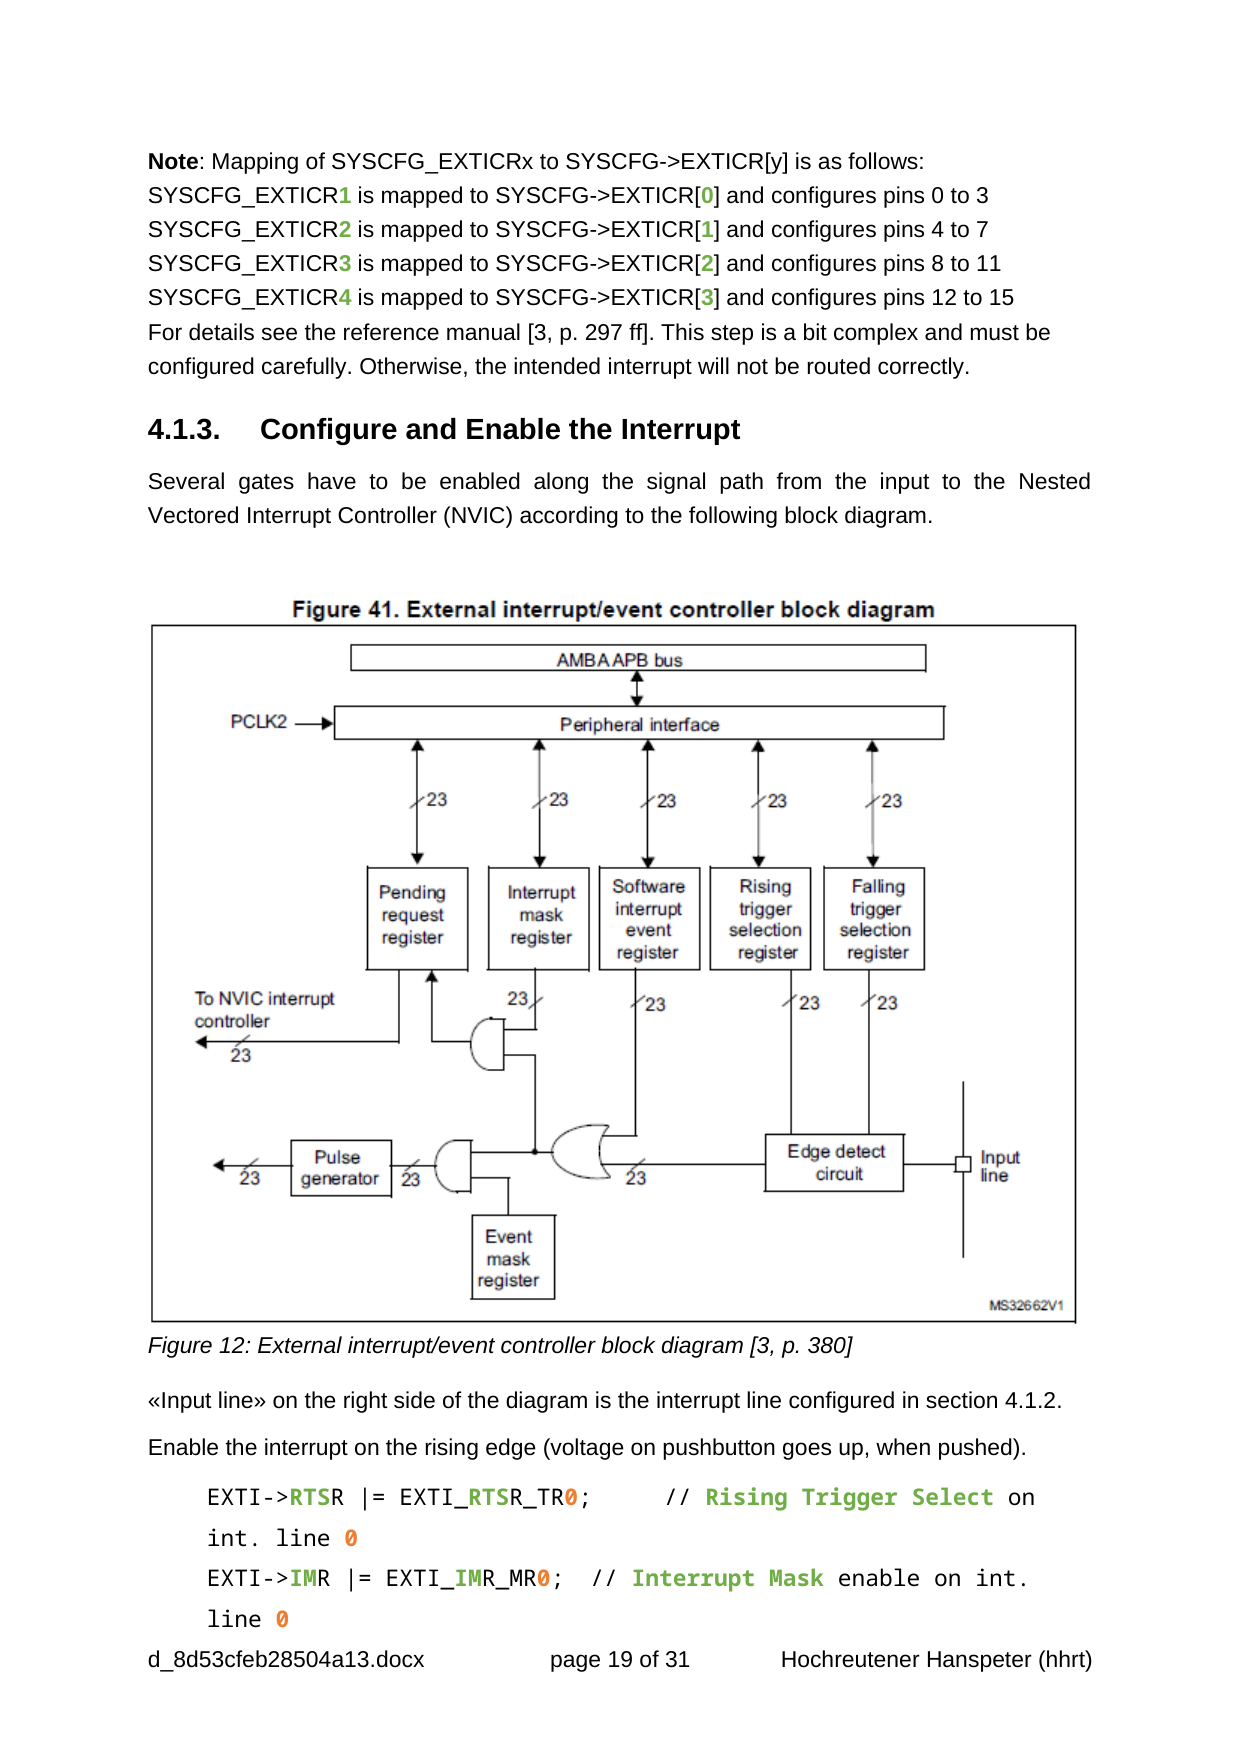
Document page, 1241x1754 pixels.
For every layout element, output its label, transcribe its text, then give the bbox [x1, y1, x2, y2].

text Figure 12: External interrupt/event controller block diagram [148, 1332, 1093, 1359]
text EXTI->RTSR |= EXTI_RTSR_TR0; // Rising Trigger Select on int. line 0 EXTI->IMR |= EXTI_IMR_MR0; // Interrupt Mask enable on int. line 0 [207, 1481, 1093, 1634]
text Several gates have to be enabled along the signal path from the input to the Nested Vectored Interrupt Controller (NVIC) according to the following block diagram. [148, 468, 1093, 528]
text Enable the interrupt on the rising edge (voltage on pushbutton goes up, when pushed). [148, 1434, 1093, 1461]
text «Input line» on the right side of the diagram is the interrupt line configured in section 4.1.2. [148, 1387, 1093, 1414]
text Note: Mapping of SYSCFG_EXTICRx to SYSCFG->EXTICR[y] is as follows: SYSCFG_EXTICR1 is mapped to SYSCFG->EXTICR[0] and configures pins 0 to 3 SYSCFG_EXTICR2 is mapped to SYSCFG->EXTICR[1] and configures pins 4 to 7 SYSCFG_EXTICR3 is mapped to SYSCFG->EXTICR[2] and configures pins 8 to 11 SYSCFG_EXTICR4 is mapped to SYSCFG->EXTICR[3] and configures pins 12 to 15 For details see the reference manual . This step is a bit complex and must be configured carefully. Otherwise, the intended interrupt will not be routed correctly. [148, 148, 1093, 379]
subtitle Configure and Enable the Interrupt [148, 412, 1093, 445]
